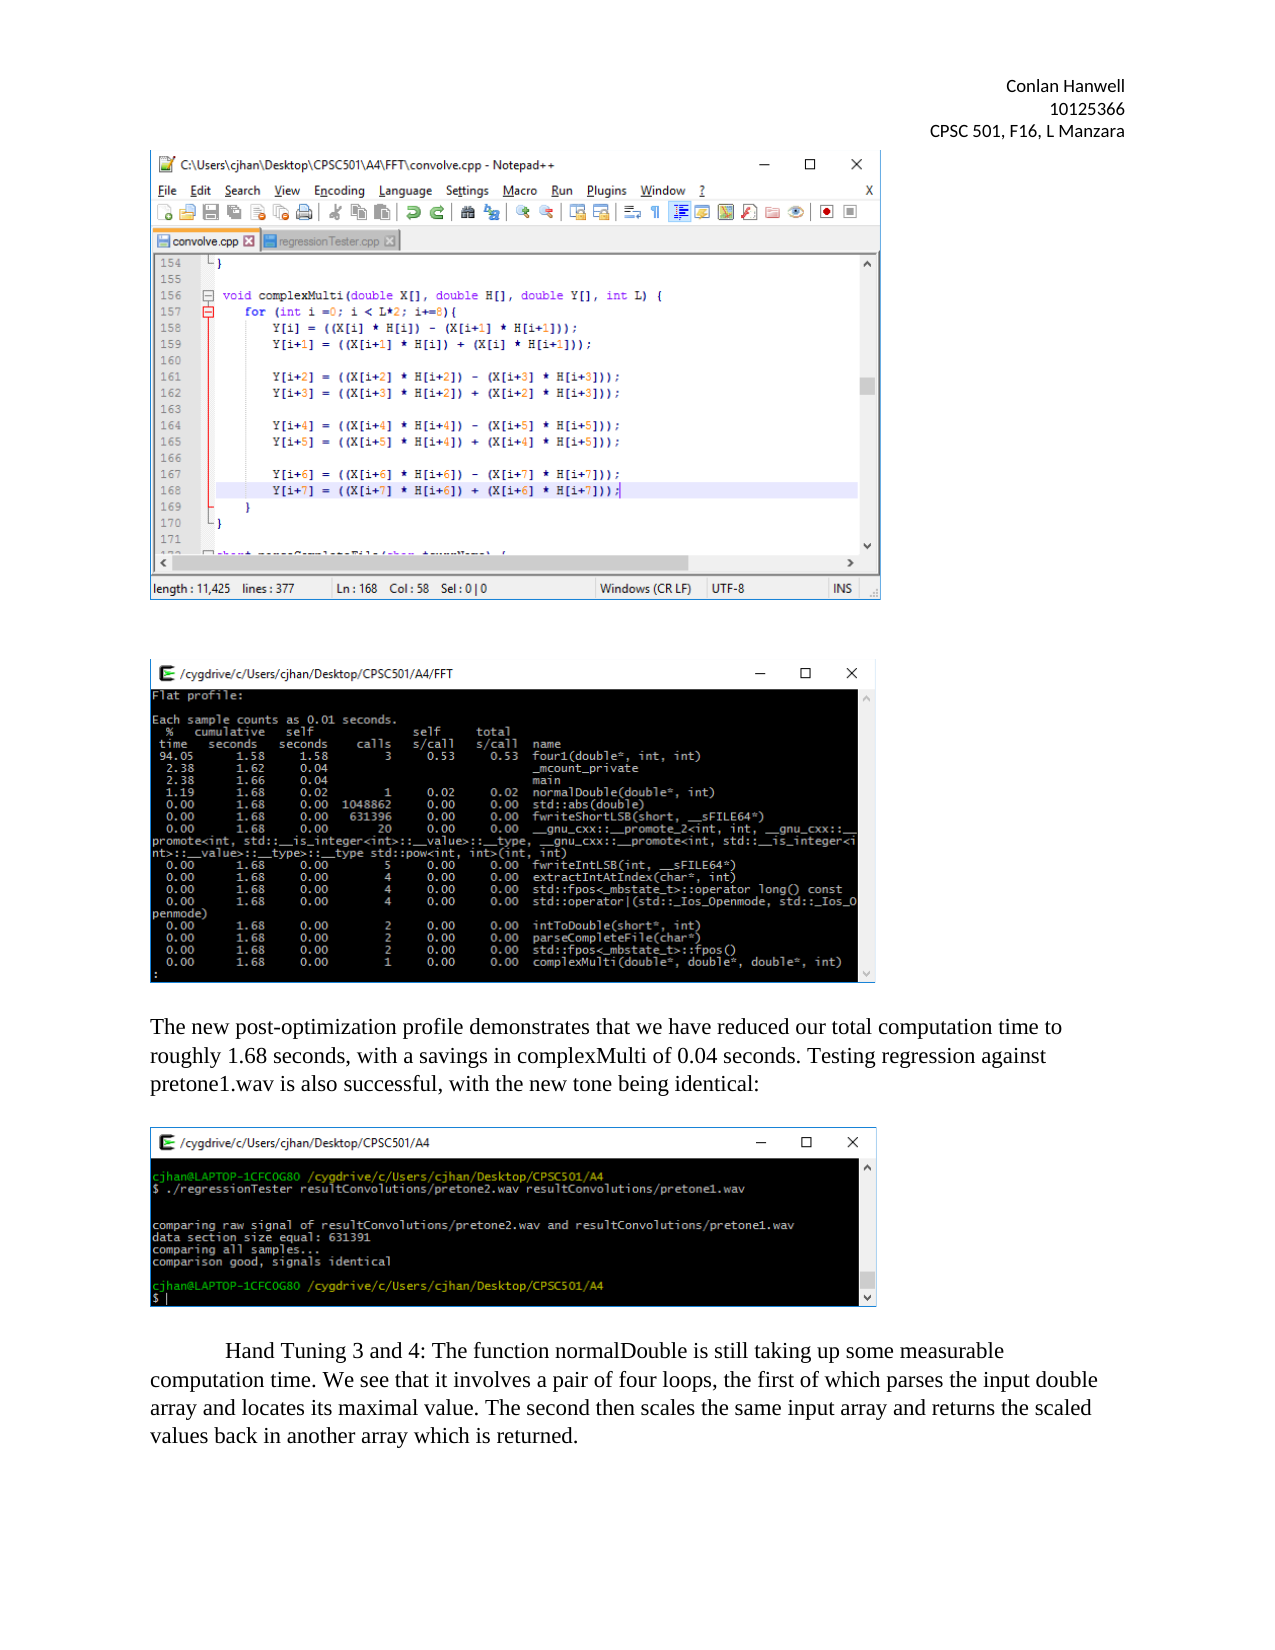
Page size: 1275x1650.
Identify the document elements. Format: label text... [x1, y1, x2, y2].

picture [150, 659, 876, 983]
text Hand Tuning 3 and 4: The function normalDouble is still taking up some measurable computation time. We see that it involves a pair of four loops, the first of which parses the input double array and locates its maximal value. The second then scales the same input array and returns the scaled values back in another array which is returned. [150, 1337, 1125, 1449]
text The new post-optimization profile demonstrates that we have reduced our total computation time to roughly 1.68 seconds, with a savings in complexMulti of 0.04 seconds. Testing regression against pretone1.wav is also successful, with the new tone being identical: [150, 1013, 1125, 1097]
picture [150, 150, 881, 600]
picture [150, 1127, 877, 1307]
